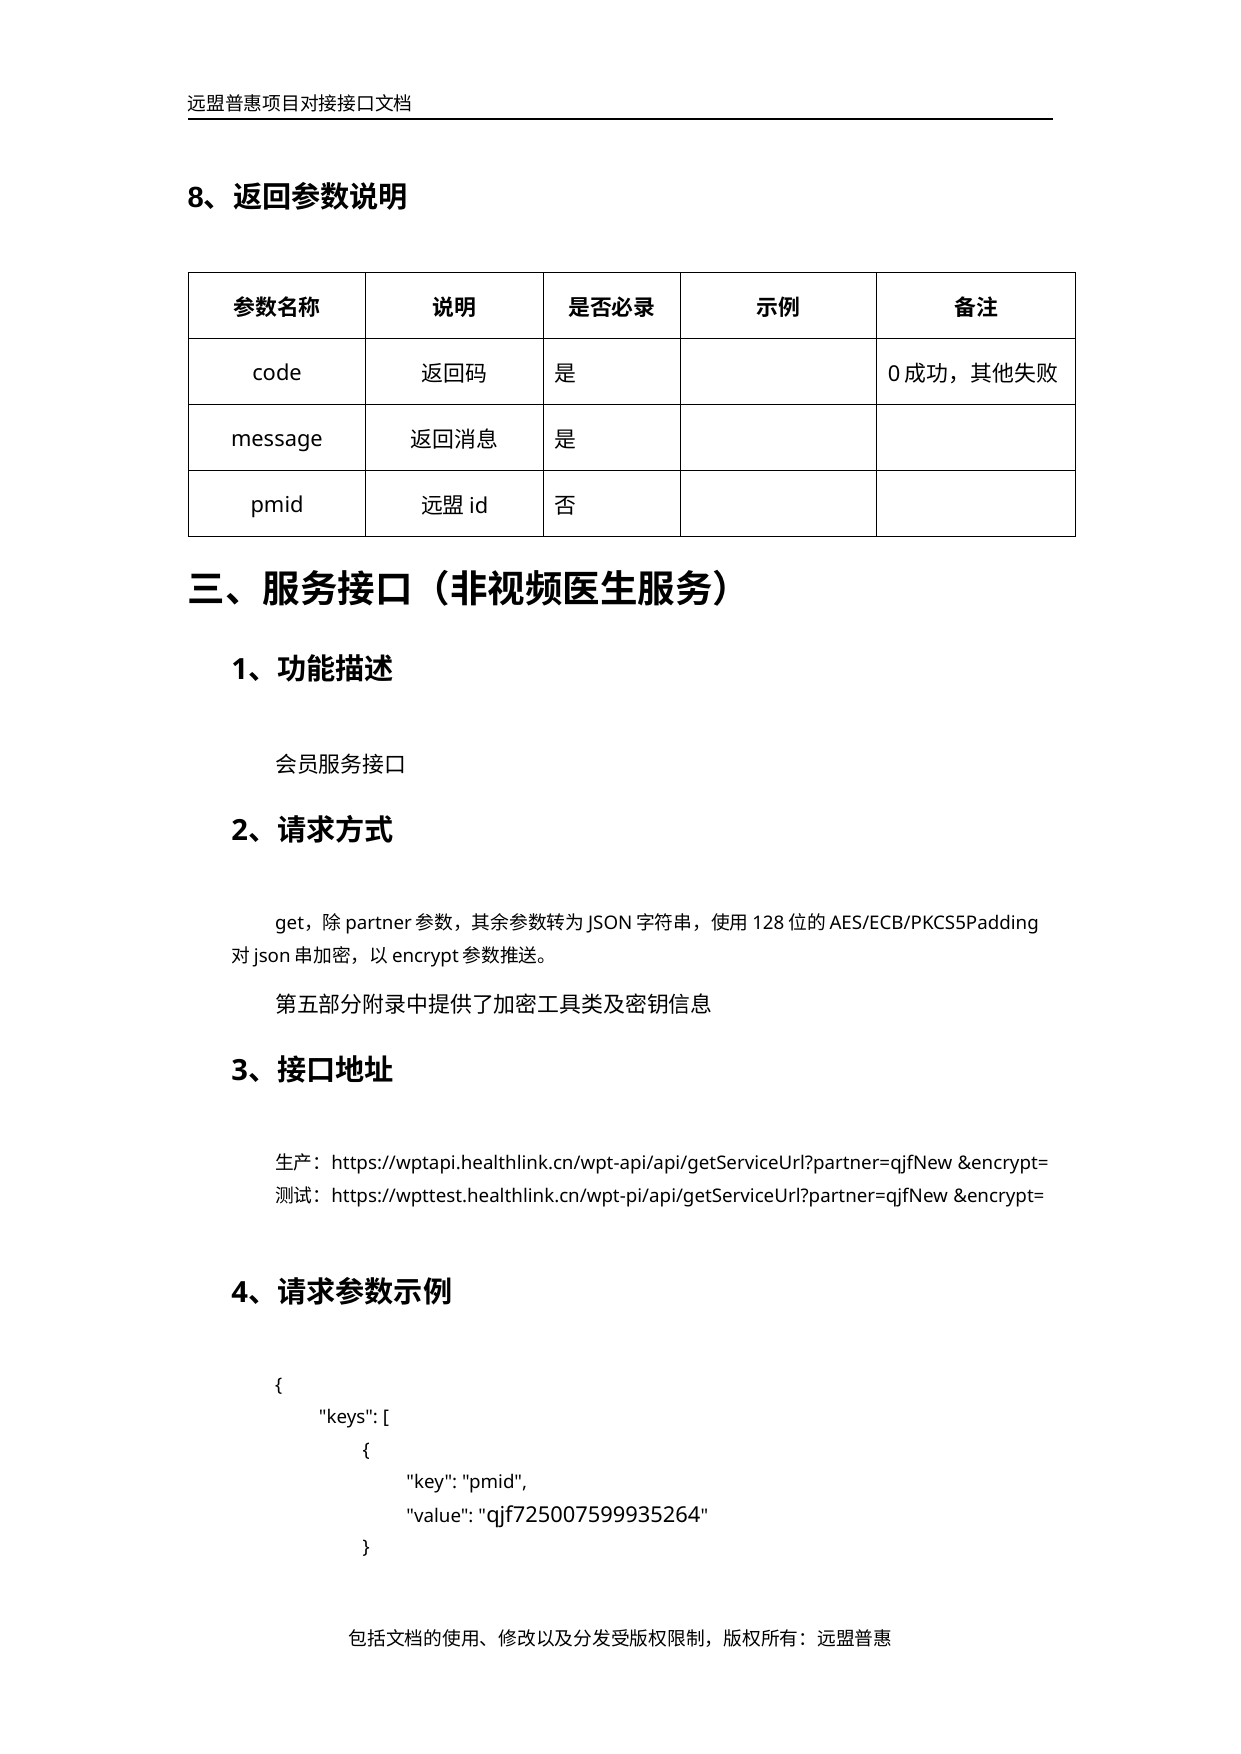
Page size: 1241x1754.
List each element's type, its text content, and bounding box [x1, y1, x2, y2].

text { [319, 1433, 1053, 1465]
subtitle 8、返回参数说明 [187, 162, 1053, 227]
subtitle 4、请求参数示例 [231, 1257, 1053, 1322]
table_cell [877, 471, 1075, 536]
table_cell 0成功，其他失败 [877, 339, 1075, 404]
table_cell [681, 405, 876, 470]
table_cell 是 [544, 339, 680, 404]
text "keys": [ [231, 1400, 1053, 1433]
table_cell 远盟id [366, 471, 543, 536]
table_cell 返回码 [366, 339, 543, 404]
table_header 备注 [877, 273, 1075, 338]
text 测试：https://wpttest.healthlink.cn/wpt-pi/api/getServiceUrl?partner=qjfNew &encrypt= [231, 1178, 1053, 1210]
text "key": "pmid", [231, 1465, 1053, 1498]
text { [231, 1368, 1053, 1400]
table_cell 返回消息 [366, 405, 543, 470]
subtitle 2、请求方式 [231, 795, 1053, 860]
text 会员服务接口 [231, 746, 1053, 779]
table_header 说明 [366, 273, 543, 338]
table_header 示例 [681, 273, 876, 338]
subtitle 1、功能描述 [231, 635, 1053, 700]
text } [231, 1530, 1053, 1563]
table_header 是否必录 [544, 273, 680, 338]
table_cell code [189, 339, 365, 404]
text 生产：https://wptapi.healthlink.cn/wpt-api/api/getServiceUrl?partner=qjfNew &encrypt= [231, 1145, 1053, 1178]
table_cell 是 [544, 405, 680, 470]
table_cell [681, 339, 876, 404]
text "value": "qjf725007599935264" [231, 1498, 1053, 1530]
table_cell pmid [189, 471, 365, 536]
table_header 参数名称 [189, 273, 365, 338]
table_cell message [189, 405, 365, 470]
table_cell 否 [544, 471, 680, 536]
table_cell [877, 405, 1075, 470]
table_cell [681, 471, 876, 536]
text get，除partner参数，其余参数转为JSON字符串，使用128位的AES/ECB/PKCS5Padding对json串加密，以encrypt参数推送。 [231, 905, 1053, 970]
subtitle 3、接口地址 [231, 1035, 1053, 1100]
text 三、服务接口（非视频医生服务） [187, 553, 1053, 618]
text 第五部分附录中提供了加密工具类及密钥信息 [231, 987, 1053, 1019]
